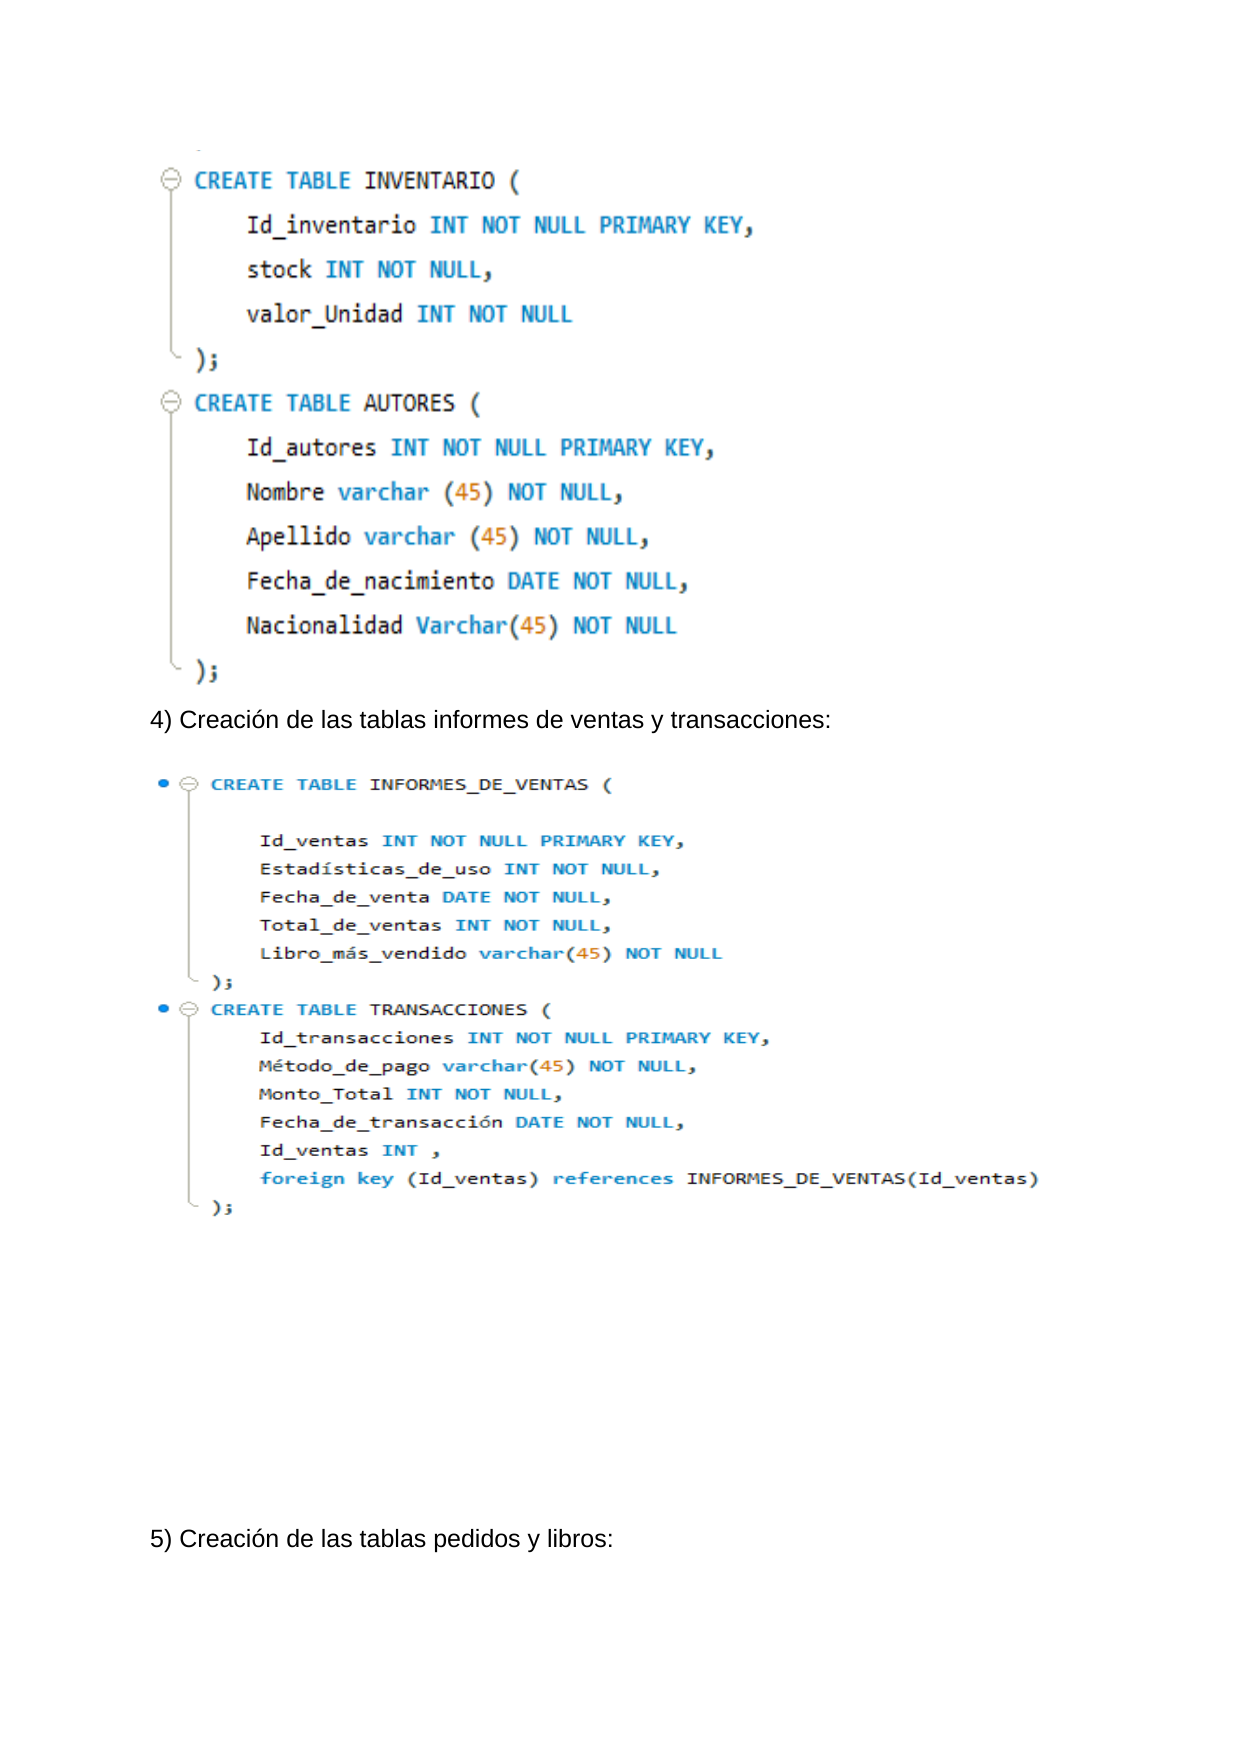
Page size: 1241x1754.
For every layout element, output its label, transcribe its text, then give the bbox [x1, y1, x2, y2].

picture [150, 771, 1110, 1223]
picture [150, 150, 1047, 702]
text 5) Creación de las tablas pedidos y libros: [150, 1524, 1090, 1552]
text 4) Creación de las tablas informes de ventas y transacciones: [150, 705, 1090, 734]
